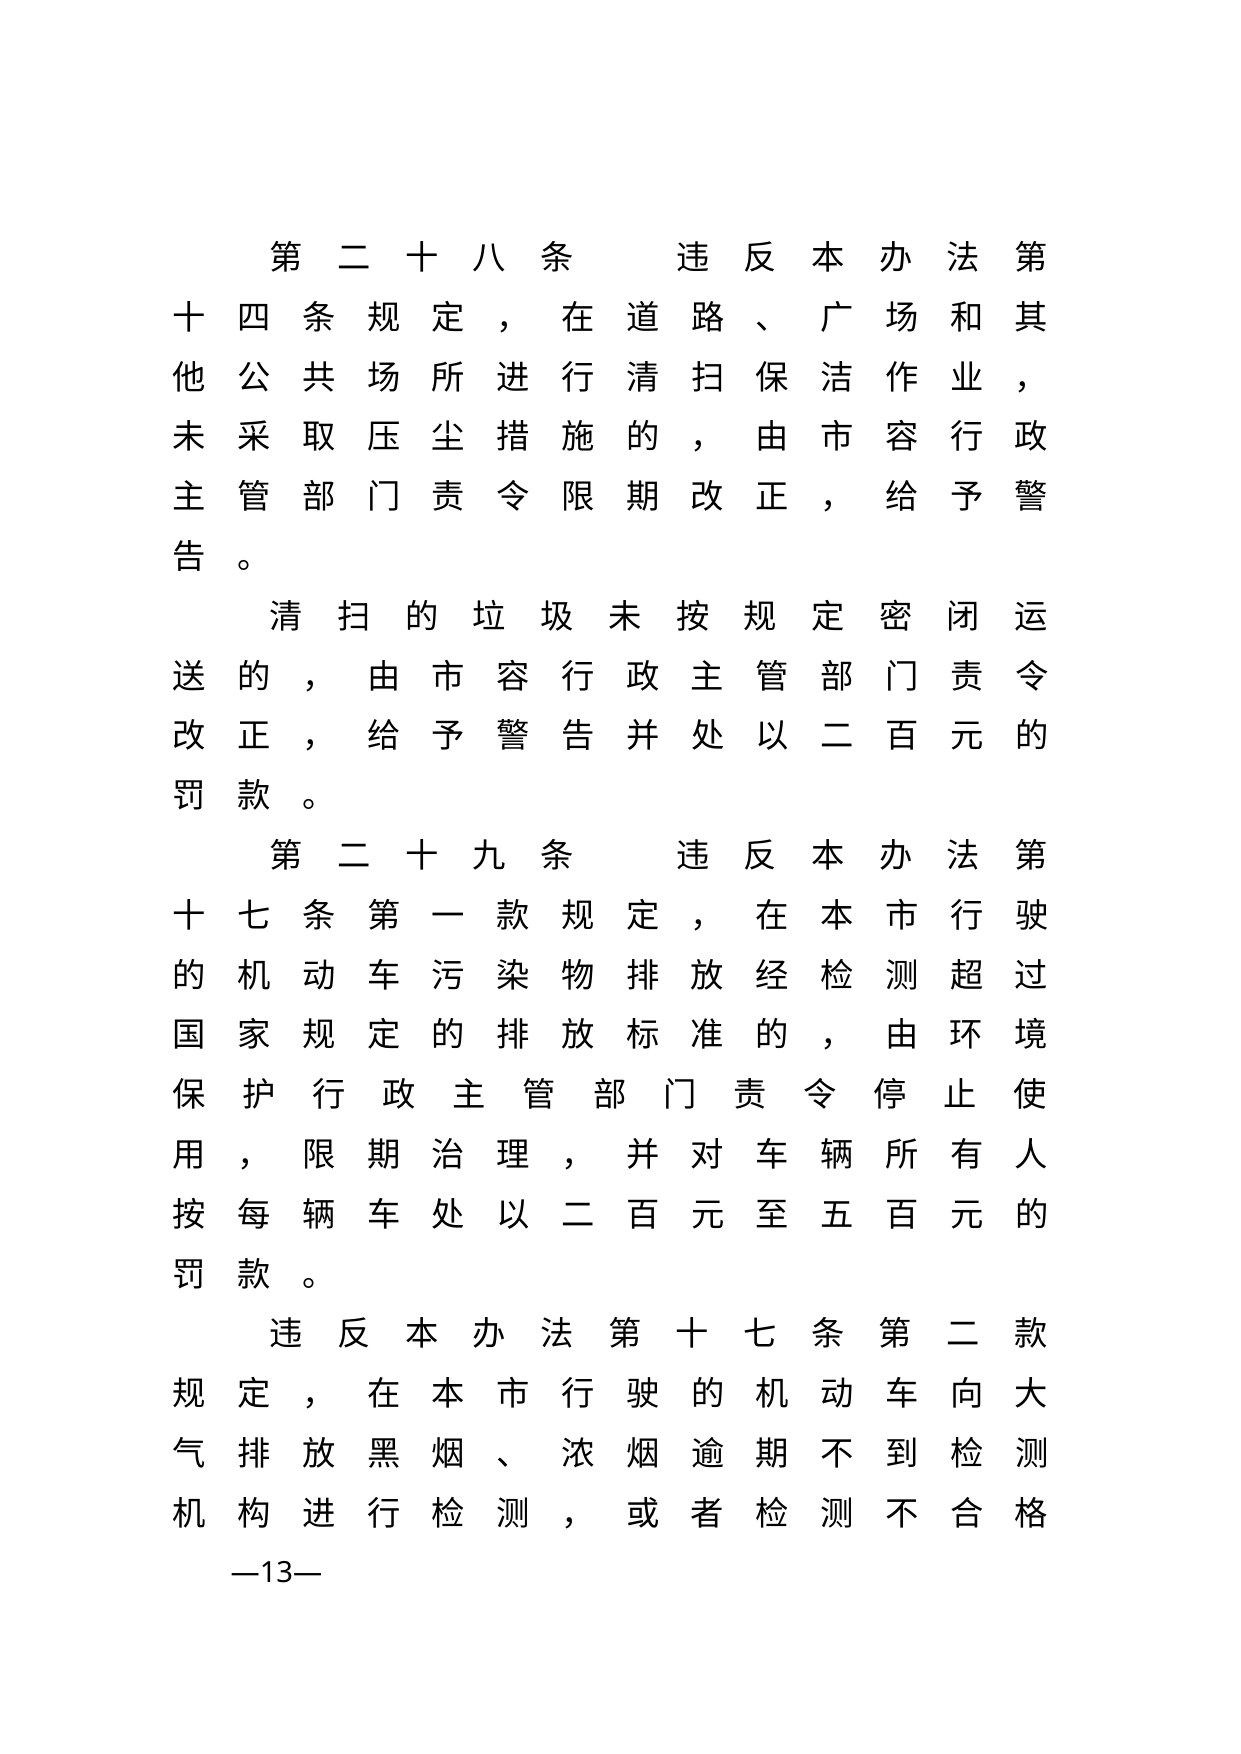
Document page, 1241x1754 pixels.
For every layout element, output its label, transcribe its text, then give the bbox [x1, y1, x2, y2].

text 第二十九条 违反本办法第十七条第一款规定，在本市行驶的机动车污染物排放经检测超过国家规定的排放标准的，由环境保护行政主管部门责令停止使用，限期治理，并对车辆所有人按每辆车处以二百元至五百元的罚款。 [172, 823, 1079, 1301]
text 第二十八条 违反本办法第十四条规定，在道路、广场和其他公共场所进行清扫保洁作业，未采取压尘措施的，由市容行政主管部门责令限期改正，给予警告。 [172, 225, 1079, 584]
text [172, 1301, 1079, 1541]
text 清扫的垃圾未按规定密闭运送的，由市容行政主管部门责令改正，给予警告并处以二百元的罚款。 [172, 584, 1079, 823]
